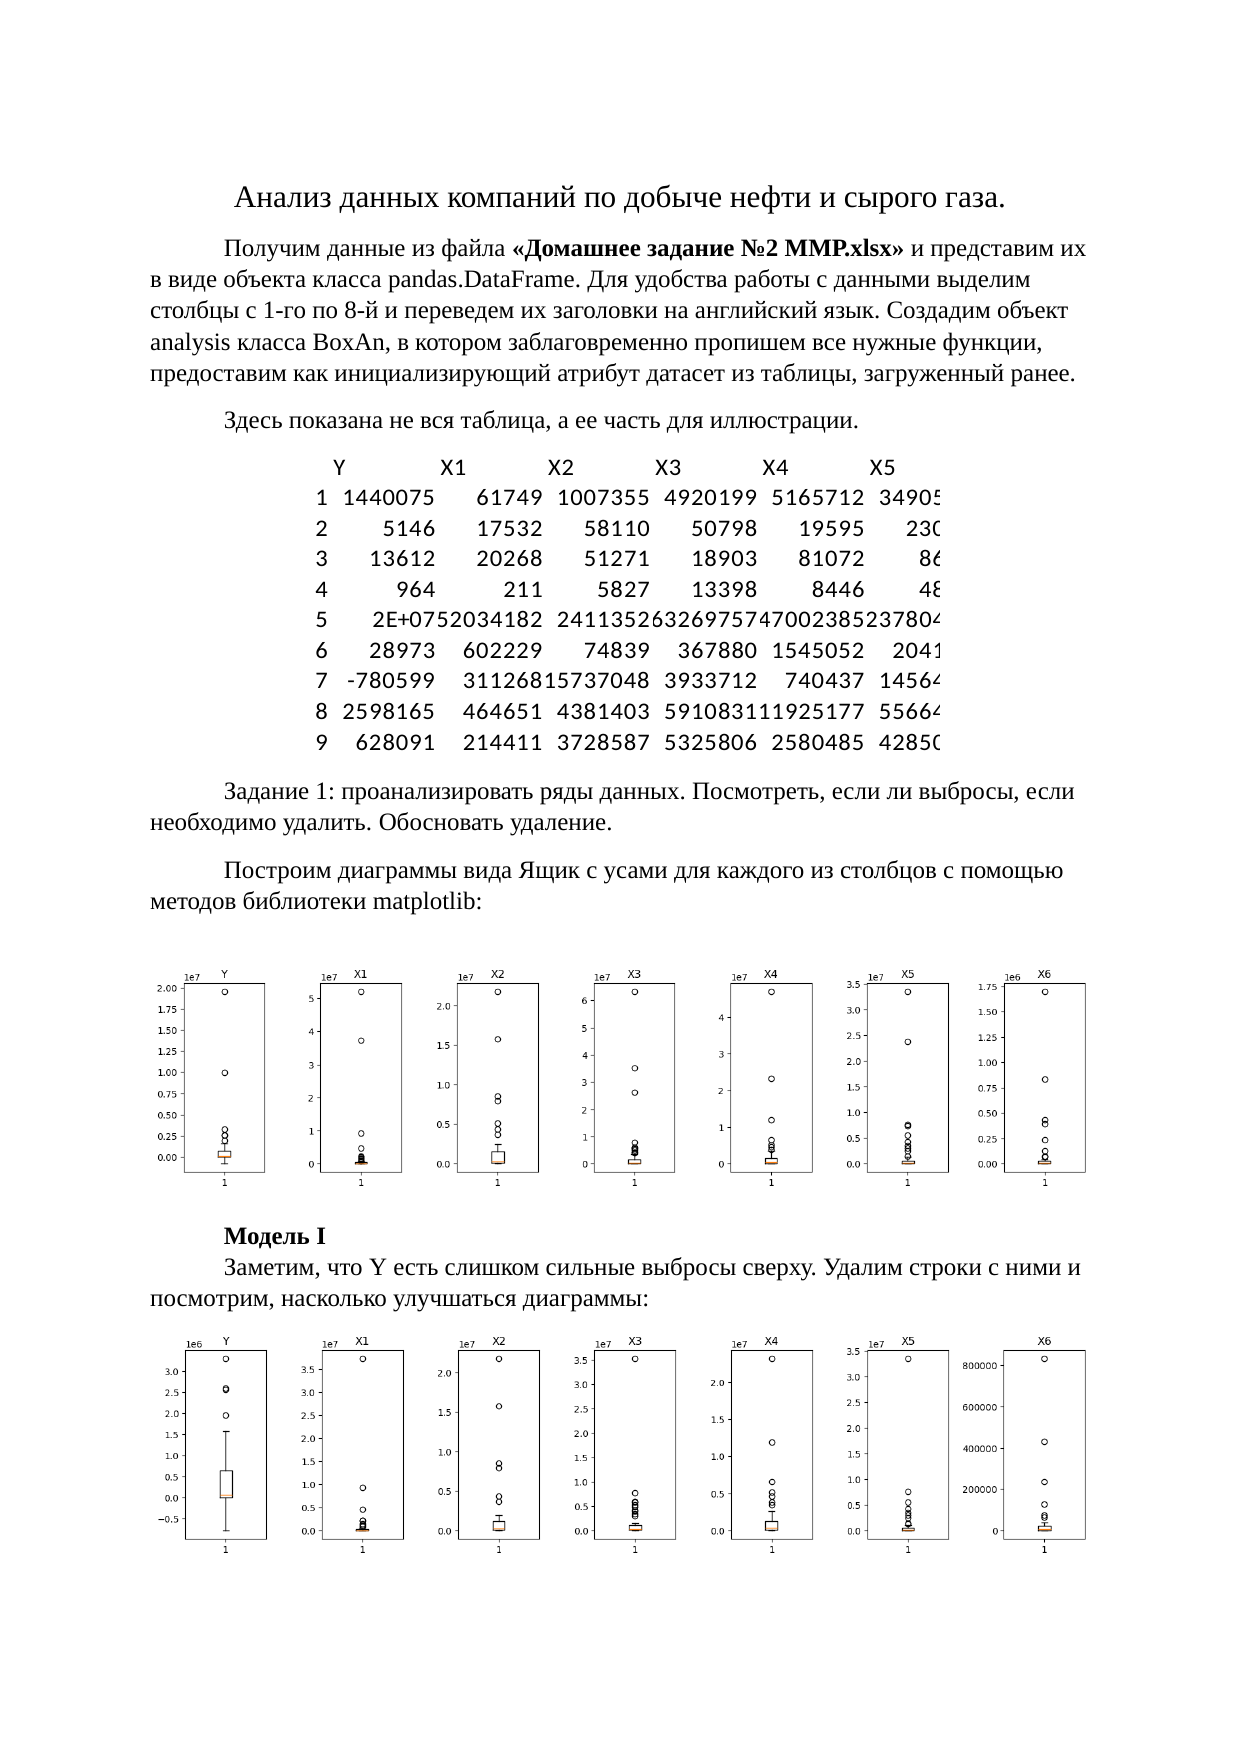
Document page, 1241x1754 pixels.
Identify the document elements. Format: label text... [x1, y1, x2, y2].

text Заметим, что Y есть слишком сильные выбросы сверху. Удалим строки с ними и посмотрим, насколько улучшаться диаграммы: [150, 1252, 1090, 1312]
picture [150, 1330, 1091, 1561]
text Анализ данных компаний по добыче нефти и сырого газа. [150, 178, 1090, 214]
text Получим данные из файла «Домашнее задание №2 ММР.xlsx» и представим их в виде объекта класса pandas.DataFrame. Для удобства работы с данными выделим столбцы с 1-го по 8-й и переведем их заголовки на английский язык. Создадим объект analysis класса BoxAn, в котором заблаговременно пропишем все нужные функции, предоставим как инициализирующий атрибут датасет из таблицы, загруженный ранее. [150, 233, 1090, 386]
text Построим диаграммы вида Ящик с усами для каждого из столбцов с помощью методов библиотеки matplotlib: [150, 855, 1090, 914]
picture [150, 963, 1091, 1194]
text Задание 1: проанализировать ряды данных. Посмотреть, если ли выбросы, если необходимо удалить. Обосновать удаление. [150, 776, 1090, 836]
subtitle Модель I [150, 1221, 1090, 1250]
text Здесь показана не вся таблица, а ее часть для иллюстрации. [150, 405, 1090, 434]
